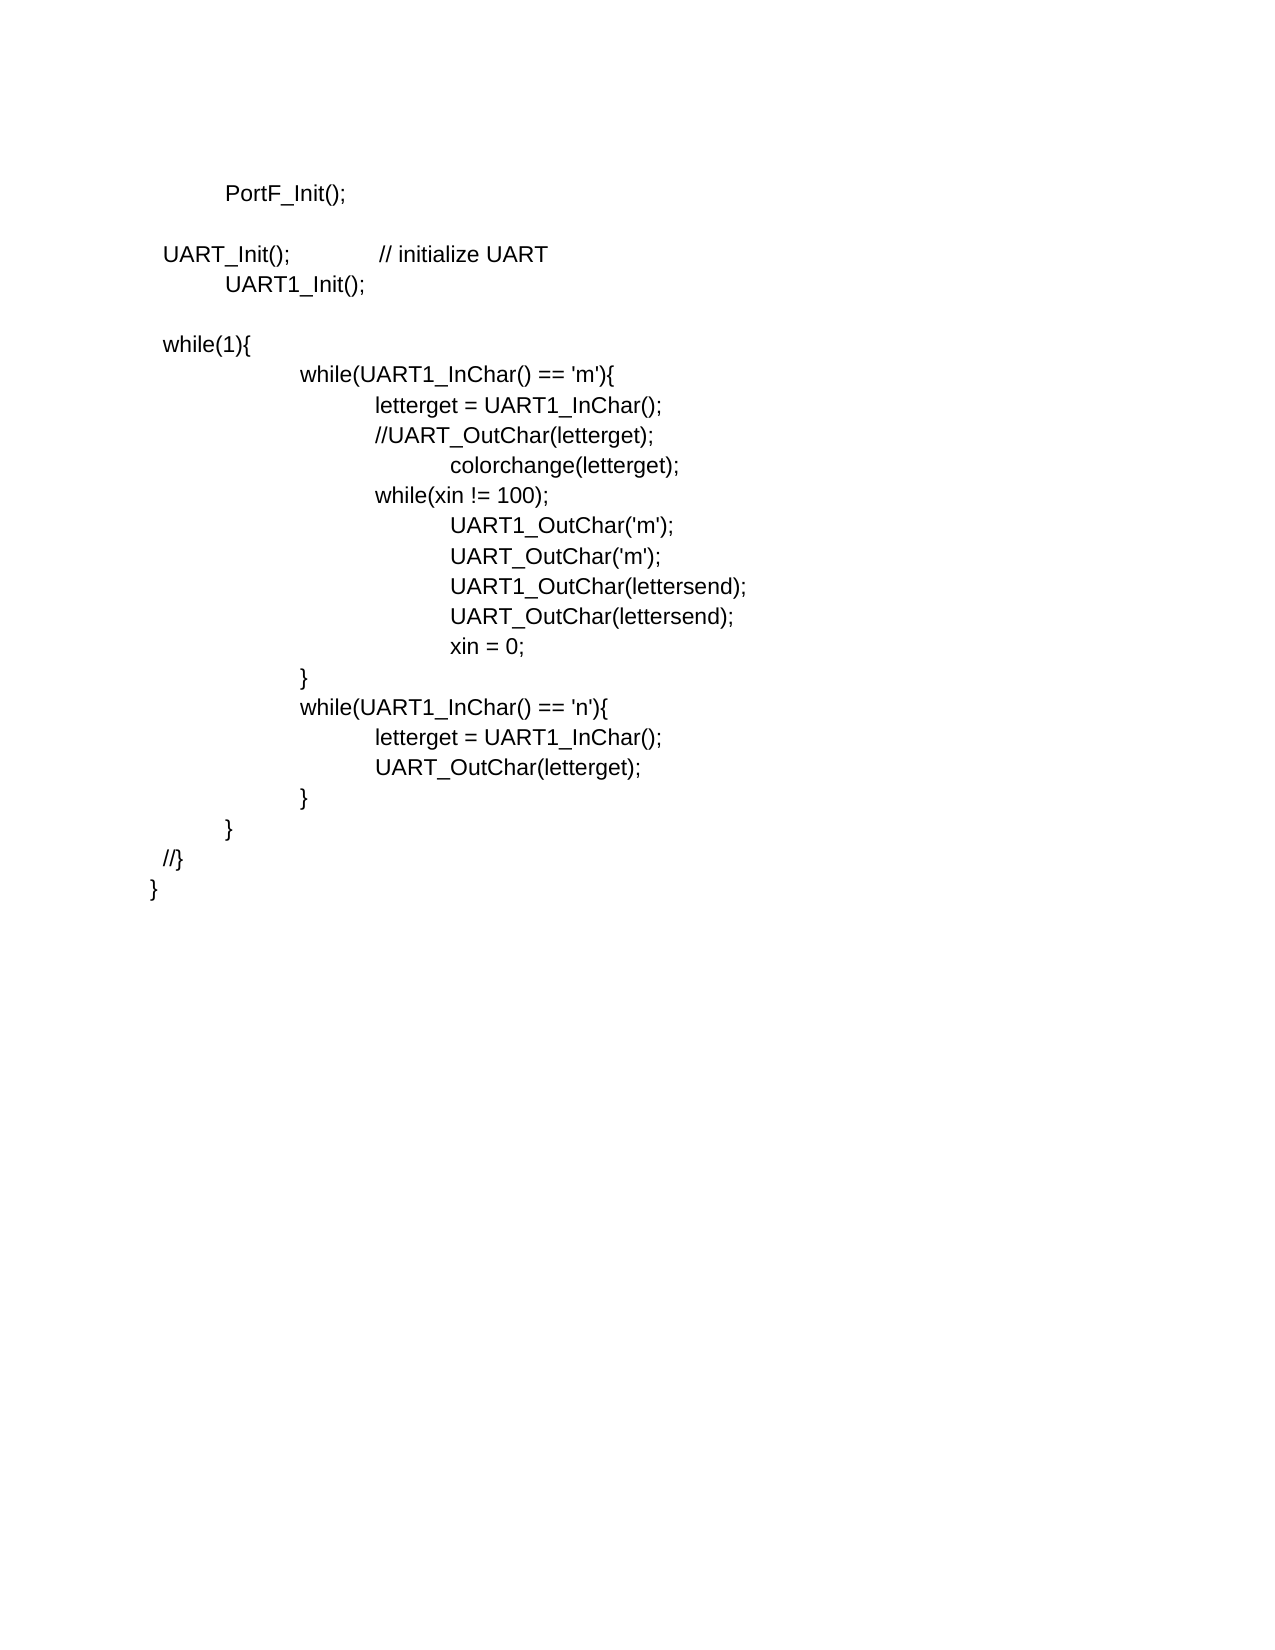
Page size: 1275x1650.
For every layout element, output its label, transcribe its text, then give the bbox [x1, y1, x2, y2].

text letterget = UART1_InChar(); [150, 392, 1125, 418]
text PortF_Init(); [150, 180, 1125, 207]
text colorchange(letterget); [150, 452, 1125, 478]
text while(xin != 100); [150, 482, 1125, 509]
text //UART_OutChar(letterget); [150, 422, 1125, 448]
text UART_Init(); // initialize UART [150, 241, 1125, 267]
text while(UART1_InChar() == 'n'){ [150, 694, 1125, 720]
text UART_OutChar('m'); [150, 543, 1125, 569]
text while(1){ [150, 331, 1125, 358]
text UART1_OutChar('m'); [150, 512, 1125, 539]
text UART_OutChar(lettersend); [150, 603, 1125, 629]
text while(UART1_InChar() == 'm'){ [150, 361, 1125, 388]
text } [150, 875, 1125, 901]
text UART1_Init(); [150, 271, 1125, 297]
text letterget = UART1_InChar(); [150, 724, 1125, 750]
text } [150, 663, 1125, 690]
text //} [150, 845, 1125, 871]
text } [150, 784, 1125, 811]
text xin = 0; [150, 633, 1125, 660]
text UART_OutChar(letterget); [150, 754, 1125, 781]
text UART1_OutChar(lettersend); [150, 573, 1125, 599]
text } [150, 814, 1125, 841]
